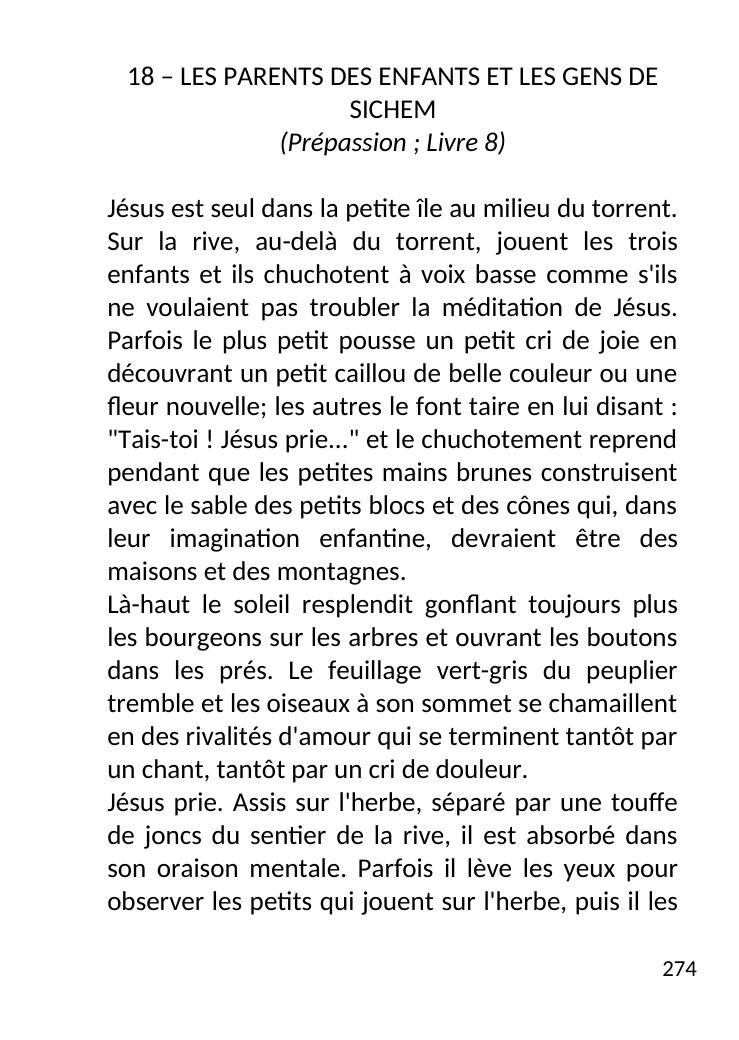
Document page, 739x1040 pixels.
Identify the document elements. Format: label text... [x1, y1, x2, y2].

text Jésus est seul dans la petite île au milieu du torrent. Sur la rive, au-delà du torrent, jouent les trois enfants et ils chuchotent à voix basse comme s'ils ne voulaient pas troubler la méditation de Jésus. Parfois le plus petit pousse un petit cri de joie en découvrant un petit caillou de belle couleur ou une fleur nouvelle; les autres le font taire en lui disant : "Tais-toi ! Jésus prie..." et le chuchotement reprend pendant que les petites mains brunes construisent avec le sable des petits blocs et des cônes qui, dans leur imagination enfantine, devraient être des maisons et des montagnes. [107, 191, 678, 587]
text 18 – LES PARENTS DES ENFANTS ET LES GENS DE SICHEM [89, 59, 697, 125]
text (Prépassion ; Livre 8) [89, 125, 697, 158]
text Là-haut le soleil resplendit gonflant toujours plus les bourgeons sur les arbres et ouvrant les boutons dans les prés. Le feuillage vert-gris du peuplier tremble et les oiseaux à son sommet se chamaillent en des rivalités d'amour qui se terminent tantôt par un chant, tantôt par un cri de douleur. [107, 587, 678, 786]
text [107, 786, 678, 918]
